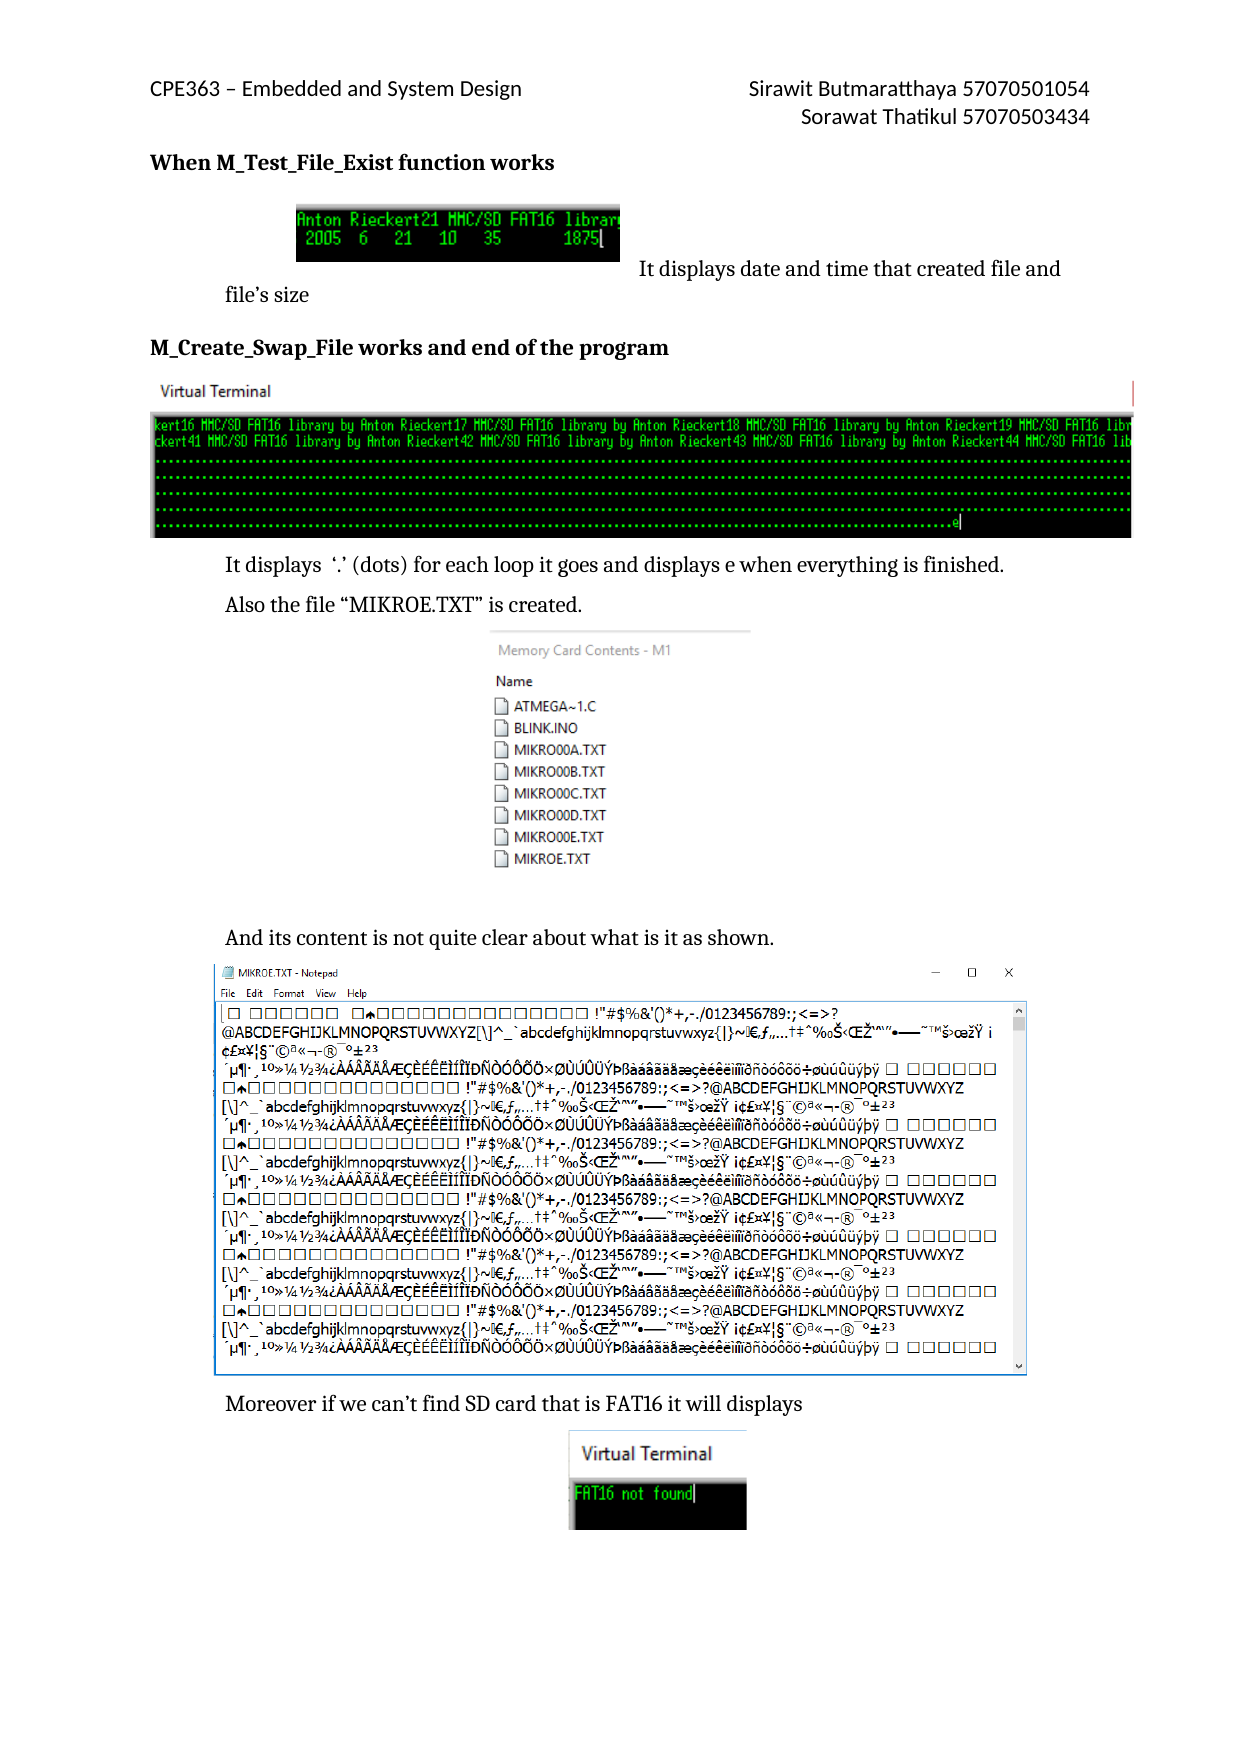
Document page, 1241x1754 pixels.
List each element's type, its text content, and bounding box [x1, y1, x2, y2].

text M_Create_Swap_File works and end of the program [150, 334, 1090, 361]
text And its content is not quite clear about what is it as shown. [150, 925, 1090, 952]
picture [489, 630, 751, 872]
picture [150, 373, 1134, 538]
text Moreover if we can’t find SD card that is FAT16 it will displays [150, 1390, 1090, 1417]
text It displays date and time that created file and file’s size [225, 255, 1090, 308]
picture [568, 1430, 747, 1530]
text When M_Test_File_Exist function works [150, 150, 1090, 176]
picture [296, 203, 620, 262]
picture [213, 964, 1027, 1376]
text Also the file “MIKROE.TXT” is created. [150, 591, 1090, 618]
text It displays ‘.’ (dots) for each loop it goes and displays e when everything is finished. [150, 552, 1090, 578]
